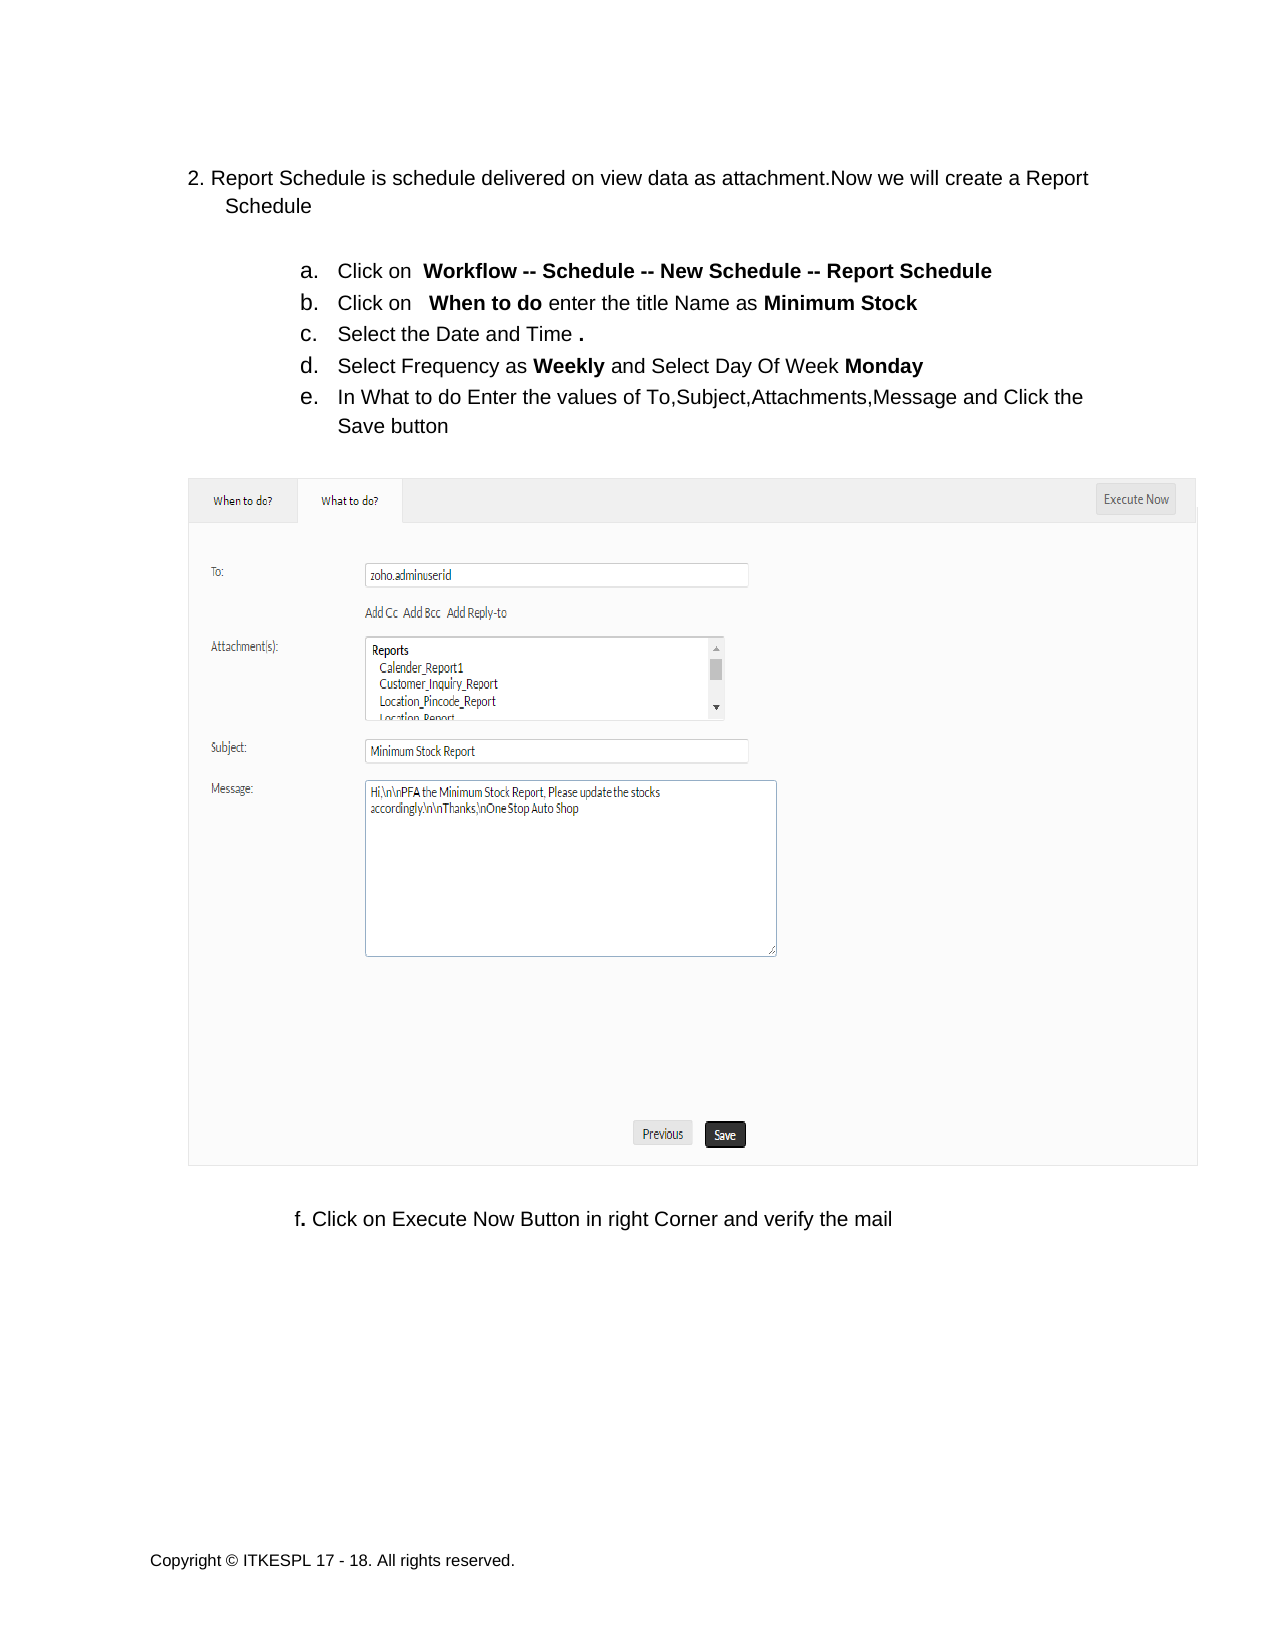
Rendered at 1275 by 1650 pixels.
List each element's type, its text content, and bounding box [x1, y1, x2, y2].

picture [187, 477, 1199, 1168]
text f. Click on Execute Now Button in right Corner and verify the mail [225, 1207, 1125, 1231]
list Select Frequency as Weekly and Select Day Of Week Monday [300, 352, 1125, 378]
list In What to do Enter the values of To,Subject,Attachments,Message and Click the Save button [300, 383, 1125, 438]
list Select the Date and Time . [300, 320, 1125, 346]
text 2. Report Schedule is schedule delivered on view data as attachment.Now we will create a Report Schedule [187, 165, 1125, 218]
list Click on When to do enter the title Name as Minimum Stock [300, 288, 1125, 315]
list Click on Workflow -- Schedule -- New Schedule -- Report Schedule [300, 257, 1125, 283]
